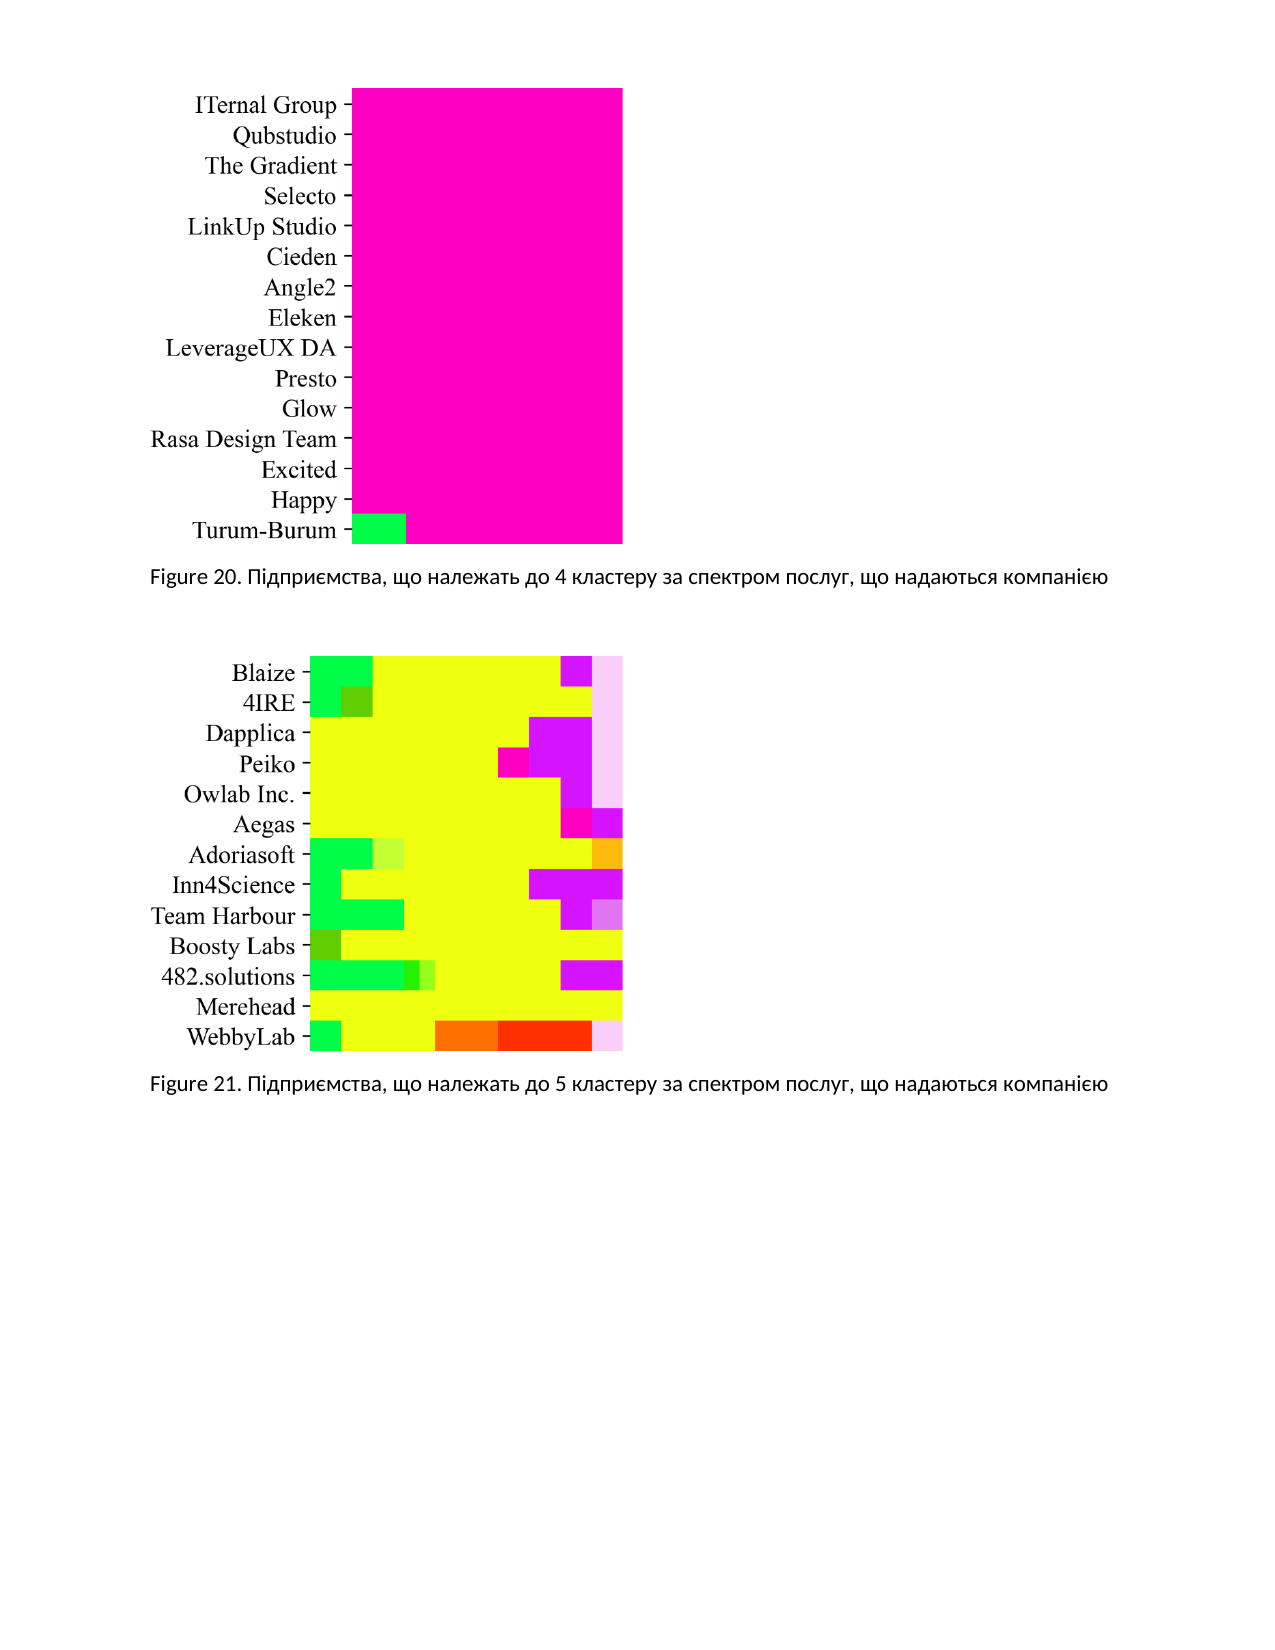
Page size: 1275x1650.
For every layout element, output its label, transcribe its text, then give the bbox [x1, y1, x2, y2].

text Figure 20. Підприємства, що належать до 4 кластеру за спектром послуг, що надаються компанією [150, 562, 1125, 591]
picture [150, 88, 623, 544]
picture [150, 656, 623, 1051]
text Figure 21. Підприємства, що належать до 5 кластеру за спектром послуг, що надаються компанією [150, 1069, 1125, 1097]
